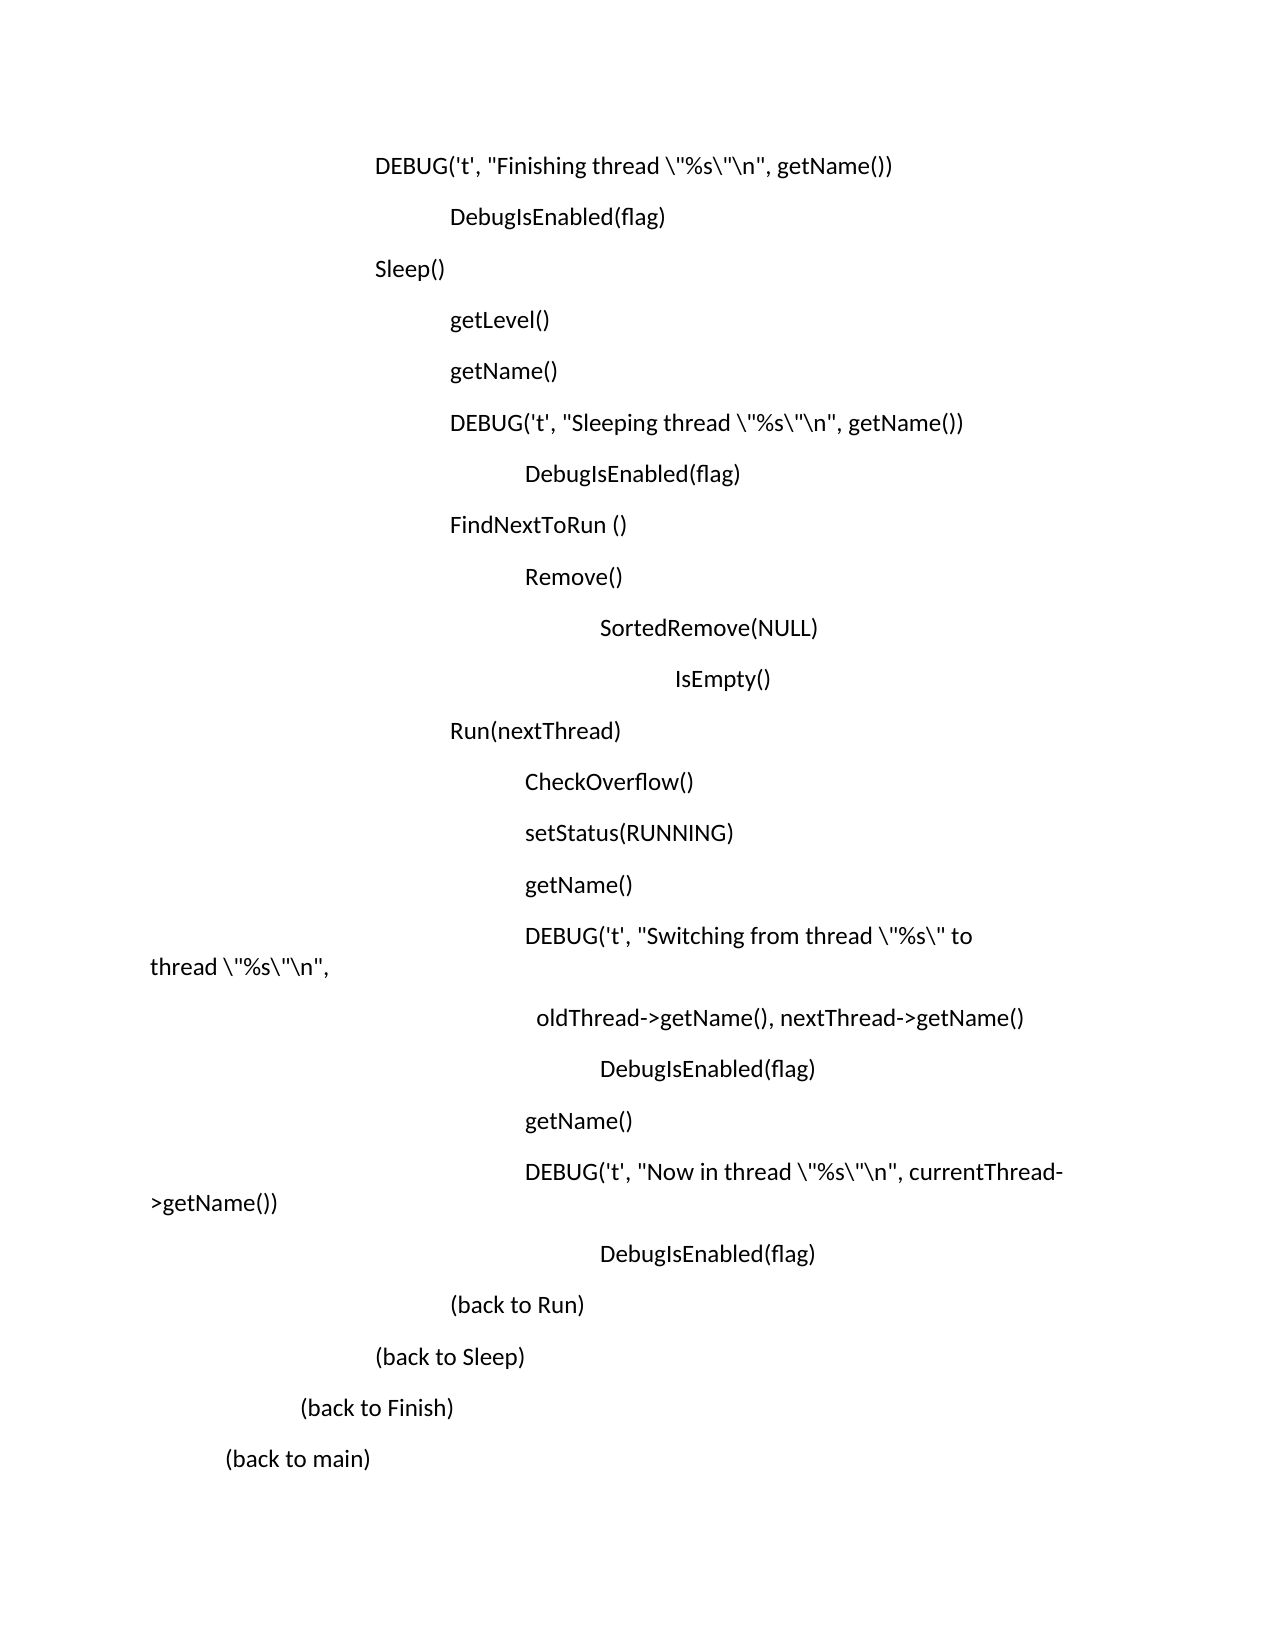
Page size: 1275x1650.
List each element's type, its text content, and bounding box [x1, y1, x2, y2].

text DEBUG('t', "Finishing thread \"%s\"\n", getName()) [150, 150, 1125, 181]
text getLevel() [150, 304, 1125, 334]
text getName() [150, 1105, 1125, 1135]
text (back to Sleep) [150, 1341, 1125, 1371]
text getName() [150, 869, 1125, 899]
text Run(nextThread) [150, 715, 1125, 745]
text (back to Run) [150, 1289, 1125, 1320]
text CheckOverflow() [150, 766, 1125, 797]
text DEBUG('t', "Switching from thread \"%s\" to thread \"%s\"\n", [150, 920, 1125, 981]
text DebugIsEnabled(flag) [150, 1053, 1125, 1084]
text DebugIsEnabled(flag) [150, 1238, 1125, 1269]
text SortedRemove(NULL) [150, 612, 1125, 643]
text DEBUG('t', "Now in thread \"%s\"\n", currentThread->getName()) [150, 1156, 1125, 1217]
text DebugIsEnabled(flag) [150, 201, 1125, 232]
text Sleep() [150, 253, 1125, 283]
text DEBUG('t', "Sleeping thread \"%s\"\n", getName()) [150, 407, 1125, 437]
text (back to Finish) [150, 1392, 1125, 1423]
text FindNextToRun () [150, 509, 1125, 540]
text IsEmpty() [150, 663, 1125, 694]
text DebugIsEnabled(flag) [150, 458, 1125, 489]
text (back to main) [150, 1443, 1125, 1474]
text Remove() [450, 561, 1125, 591]
text getName() [150, 355, 1125, 386]
text oldThread->getName(), nextThread->getName() [150, 1002, 1125, 1033]
text setStatus(RUNNING) [150, 818, 1125, 848]
